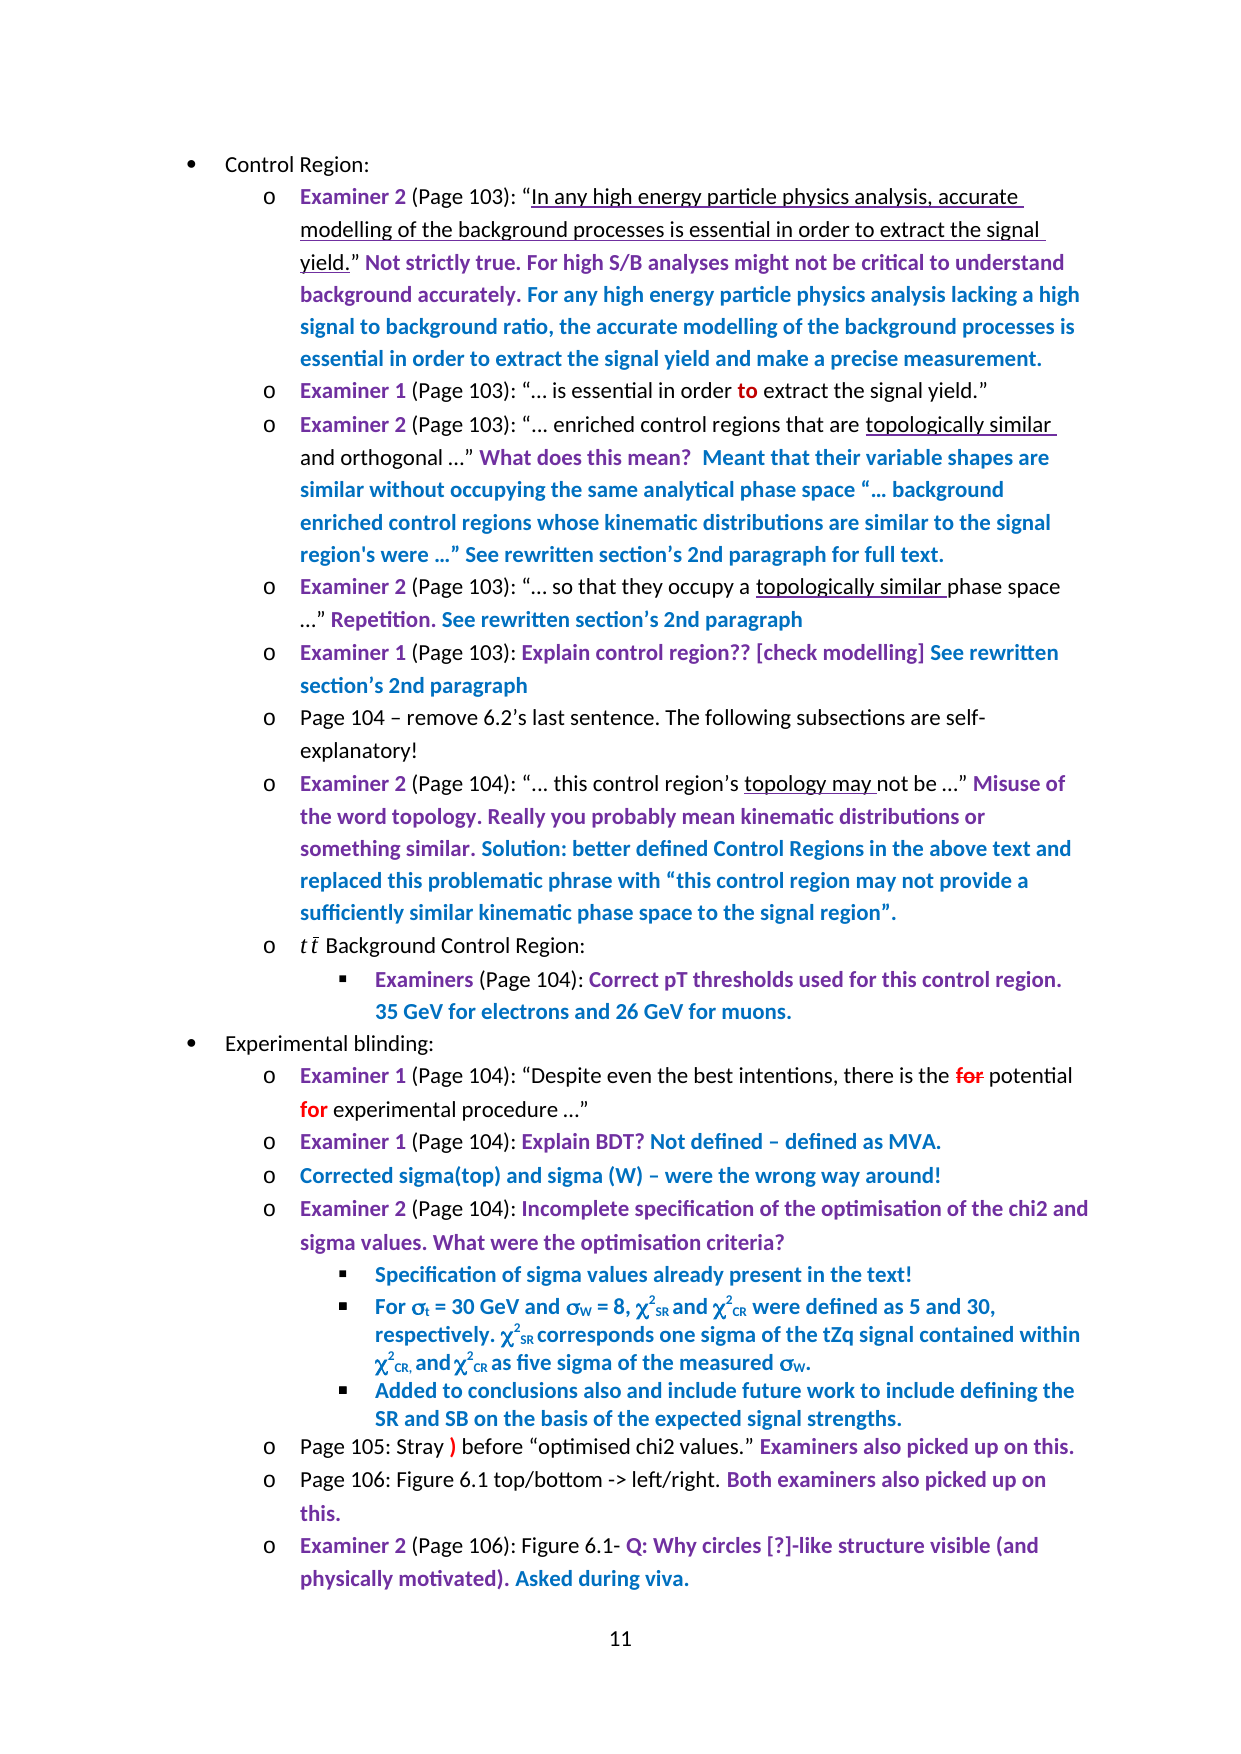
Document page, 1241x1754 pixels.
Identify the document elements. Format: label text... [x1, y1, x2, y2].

list Examiner 2 (Page 103): “… so that they occupy a topologically similar phase space …” Repetition. See rewritten section’s 2nd paragraph [262, 572, 1090, 633]
list Specification of sigma values already present in the text! [337, 1260, 1090, 1288]
list Examiner 2 (Page 104): “... this control region’s topology may not be …” Misuse of the word topology. Really you probably mean kinematic distributions or something similar. Solution: better defined Control Regions in the above text and replaced this problematic phrase with “this control region may not provide a sufficiently similar kinematic phase space to the signal region”. [262, 769, 1090, 927]
list Examiner 1 (Page 103): Explain control region?? [check modelling] See rewritten section’s 2nd paragraph [262, 638, 1090, 699]
list Added to conclusions also and include future work to include defining the SR and SB on the basis of the expected signal strengths. [337, 1376, 1090, 1432]
list Page 104 – remove 6.2’s last sentence. The following subsections are self-explanatory! [262, 703, 1090, 764]
list Examiner 2 (Page 106): Figure 6.1- Q: Why circles [?]-like structure visible (and physically motivated). Asked during viva. [262, 1531, 1090, 1592]
list Corrected sigma(top) and sigma (W) – were the wrong way around! [262, 1161, 1090, 1190]
list Experimental blinding: [187, 1029, 1090, 1057]
list Examiners (Page 104): Correct pT thresholds used for this control region. 35 GeV for electrons and 26 GeV for muons. [337, 965, 1090, 1025]
list Page 106: Figure 6.1 top/bottom -> left/right. Both examiners also picked up on this. [262, 1466, 1090, 1527]
list Control Region: [187, 150, 1090, 178]
list Examiner 1 (Page 104): “Despite even the best intentions, there is the for potential for experimental procedure …” [262, 1062, 1090, 1123]
list Page 105: Stray ) before “optimised chi2 values.” Examiners also picked up on this. [262, 1432, 1090, 1461]
list Examiner 1 (Page 104): Explain BDT? Not defined – defined as MVA. [262, 1127, 1090, 1156]
list Examiner 2 (Page 104): Incomplete specification of the optimisation of the chi2 and sigma values. What were the optimisation criteria? [262, 1194, 1090, 1256]
list Examiner 1 (Page 103): “… is essential in order to extract the signal yield.” [262, 376, 1090, 406]
list Background Control Region: [262, 931, 1090, 961]
